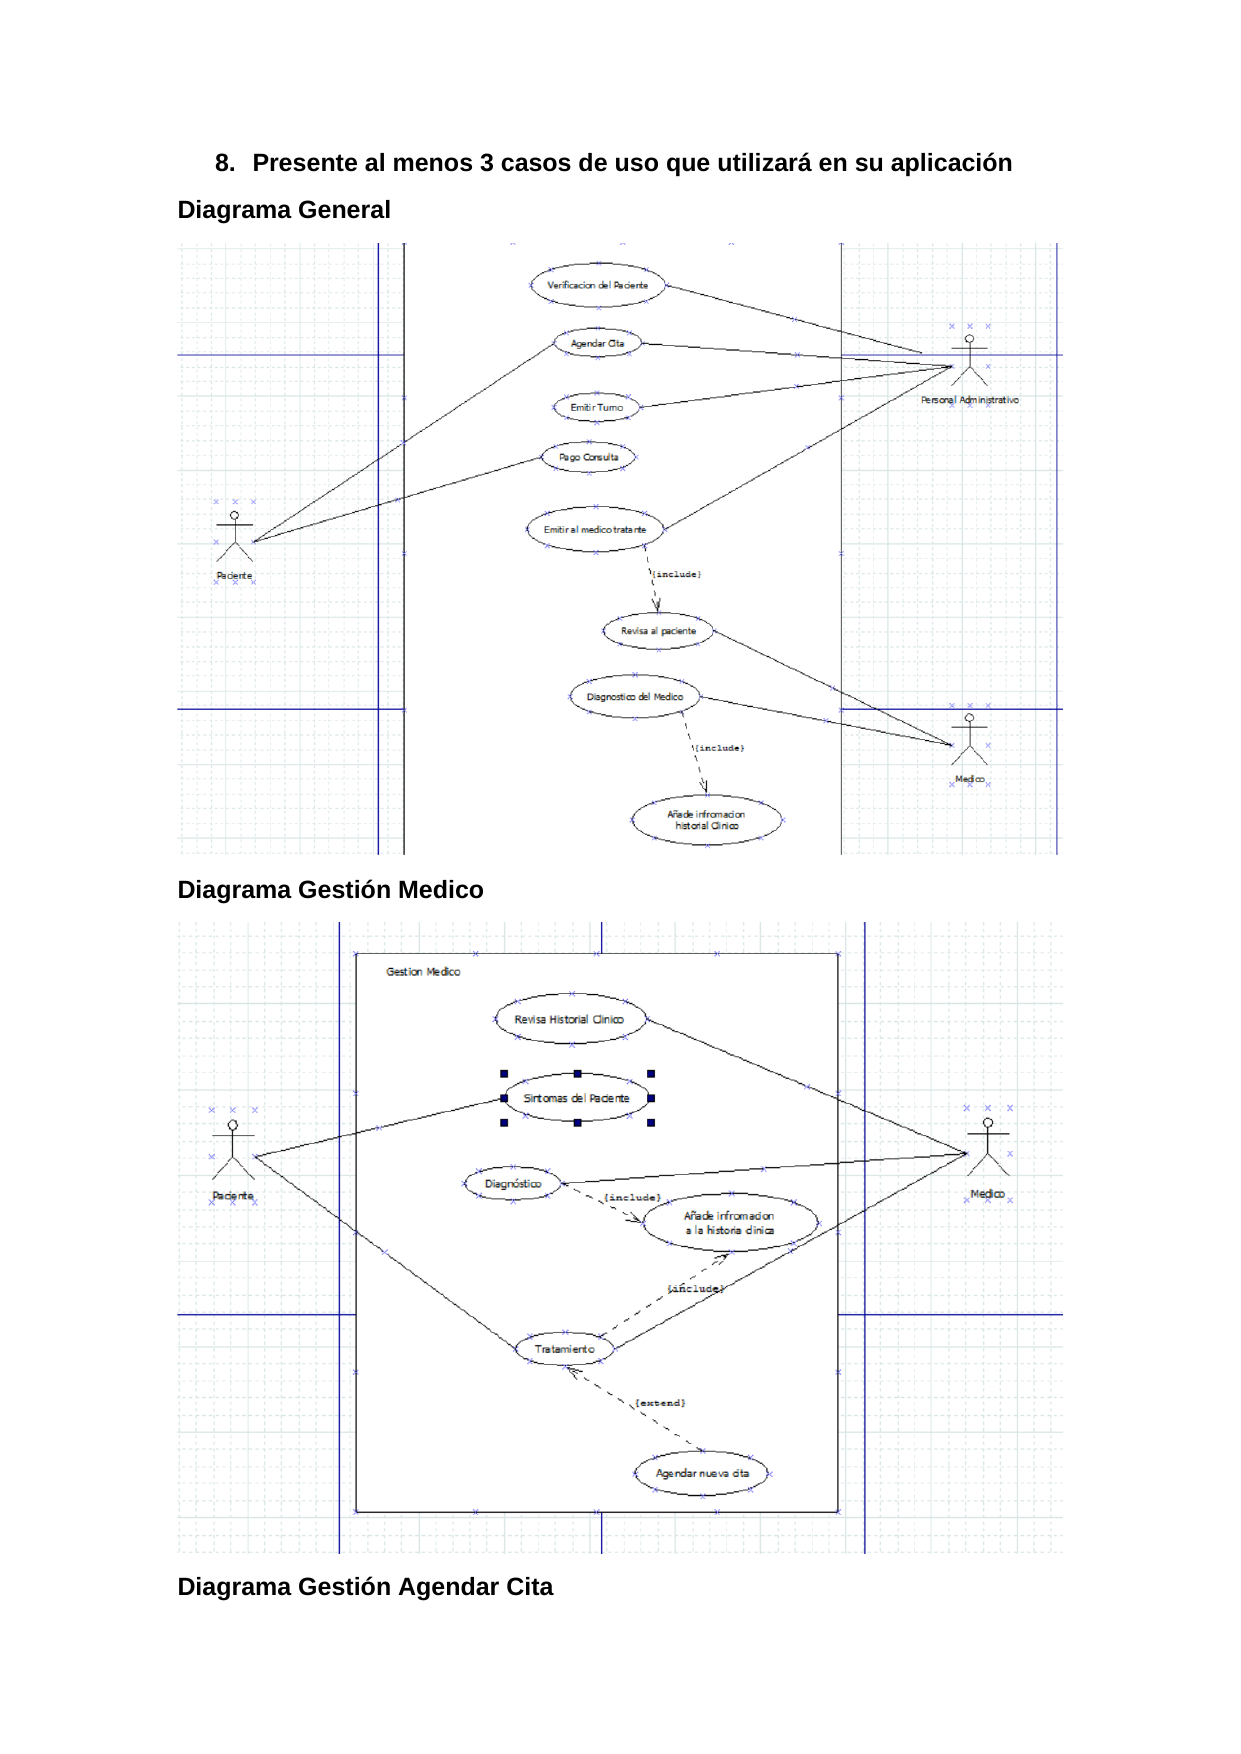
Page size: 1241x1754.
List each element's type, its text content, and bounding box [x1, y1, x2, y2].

list Presente al menos 3 casos de uso que utilizará en su aplicación [215, 148, 1063, 176]
text Diagrama Gestión Agendar Cita [177, 1572, 1063, 1601]
picture [177, 922, 1063, 1554]
picture [177, 243, 1063, 856]
text Diagrama Gestión Medico [177, 875, 1063, 903]
text Diagrama General [177, 195, 1063, 224]
